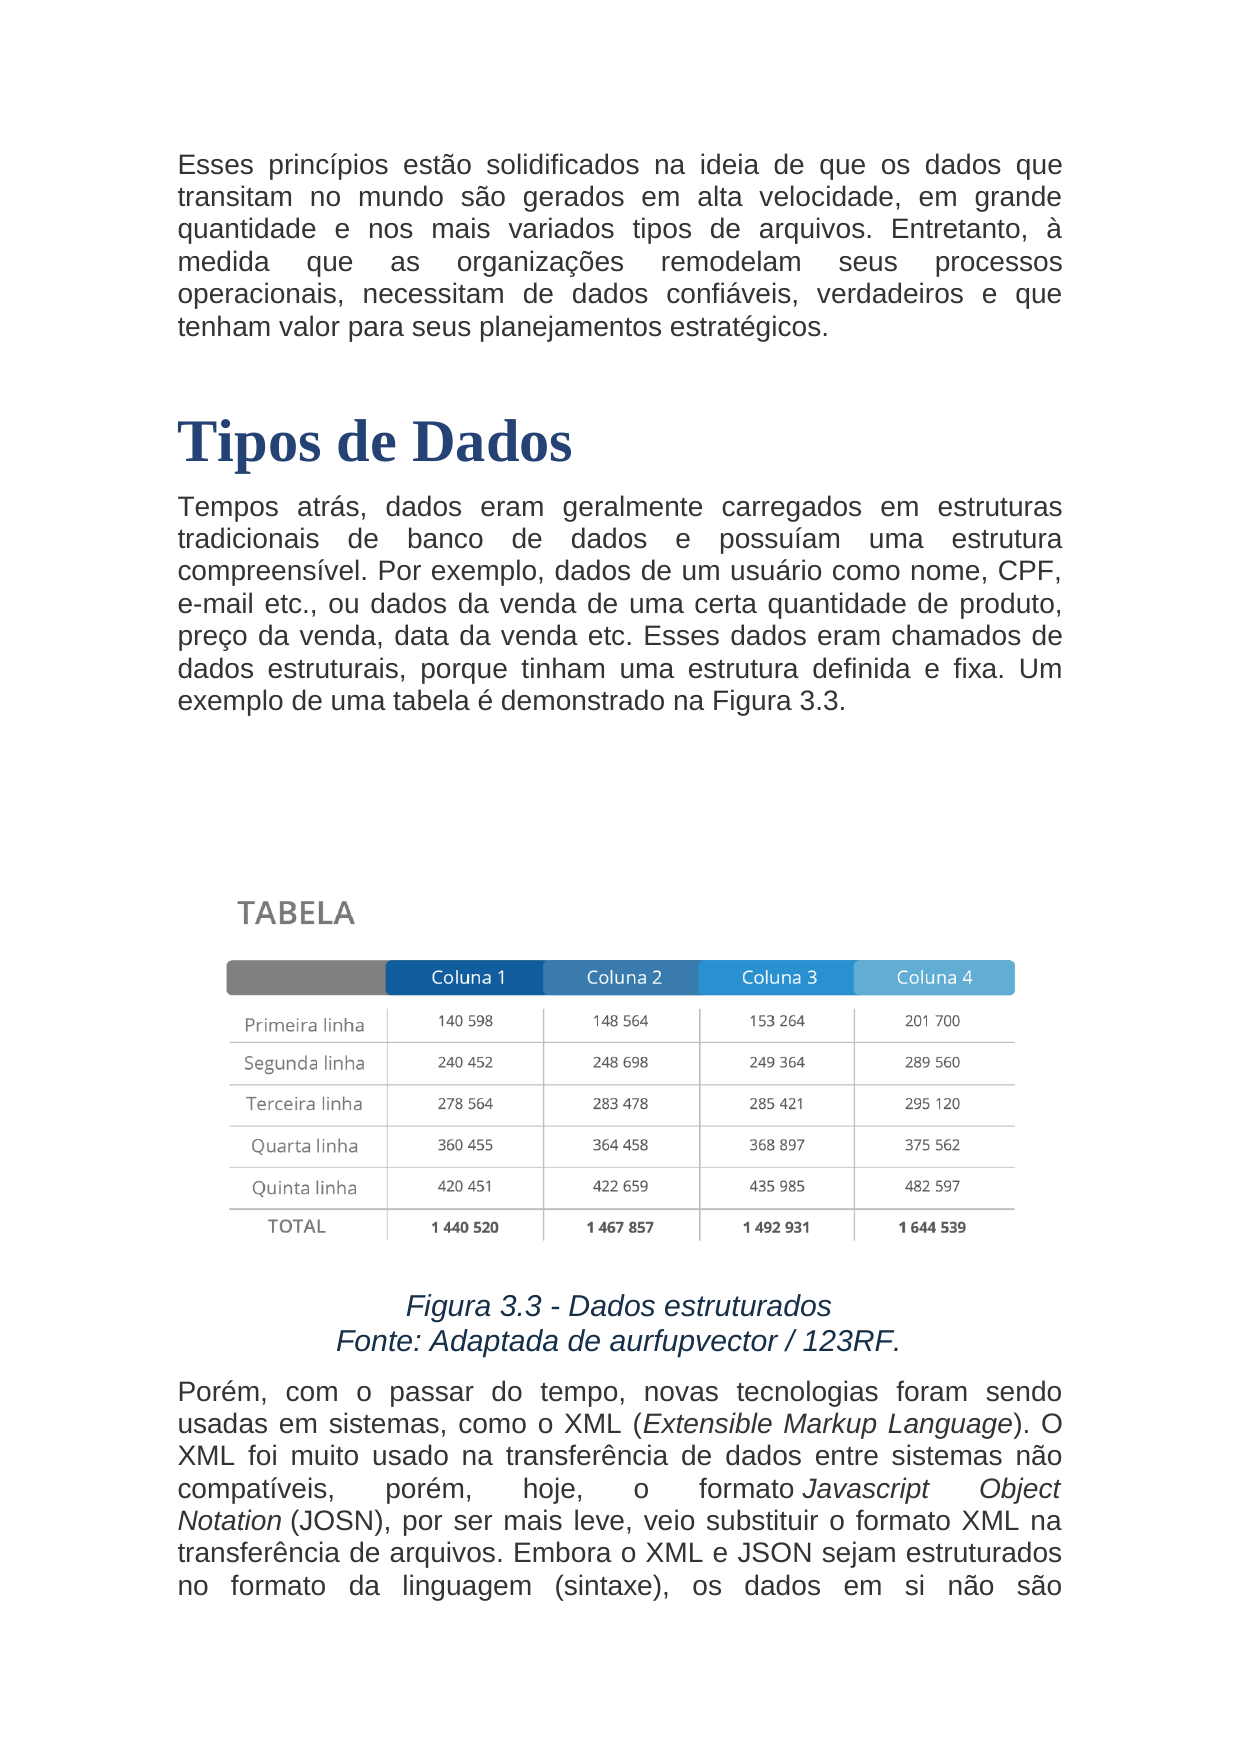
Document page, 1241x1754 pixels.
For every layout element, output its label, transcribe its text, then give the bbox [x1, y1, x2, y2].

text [177, 1374, 1063, 1601]
text Esses princípios estão solidificados na ideia de que os dados que transitam no mundo são gerados em alta velocidade, em grande quantidade e nos mais variados tipos de arquivos. Entretanto, à medida que as organizações remodelam seus processos operacionais, necessitam de dados confiáveis, verdadeiros e que tenham valor para seus planejamentos estratégicos. [177, 148, 1063, 342]
text Tipos de Dados [177, 404, 1063, 474]
picture [177, 847, 1063, 1289]
text Figura 3.3 - Dados estruturados Fonte: Adaptada de aurfupvector / 123RF. [177, 1289, 1063, 1358]
text Tempos atrás, dados eram geralmente carregados em estruturas tradicionais de banco de dados e possuíam uma estrutura compreensível. Por exemplo, dados de um usuário como nome, CPF, e-mail etc., ou dados da venda de uma certa quantidade de produto, preço da venda, data da venda etc. Esses dados eram chamados de dados estruturais, porque tinham uma estrutura definida e fixa. Um exemplo de uma tabela é demonstrado na Figura 3.3. [177, 489, 1063, 716]
